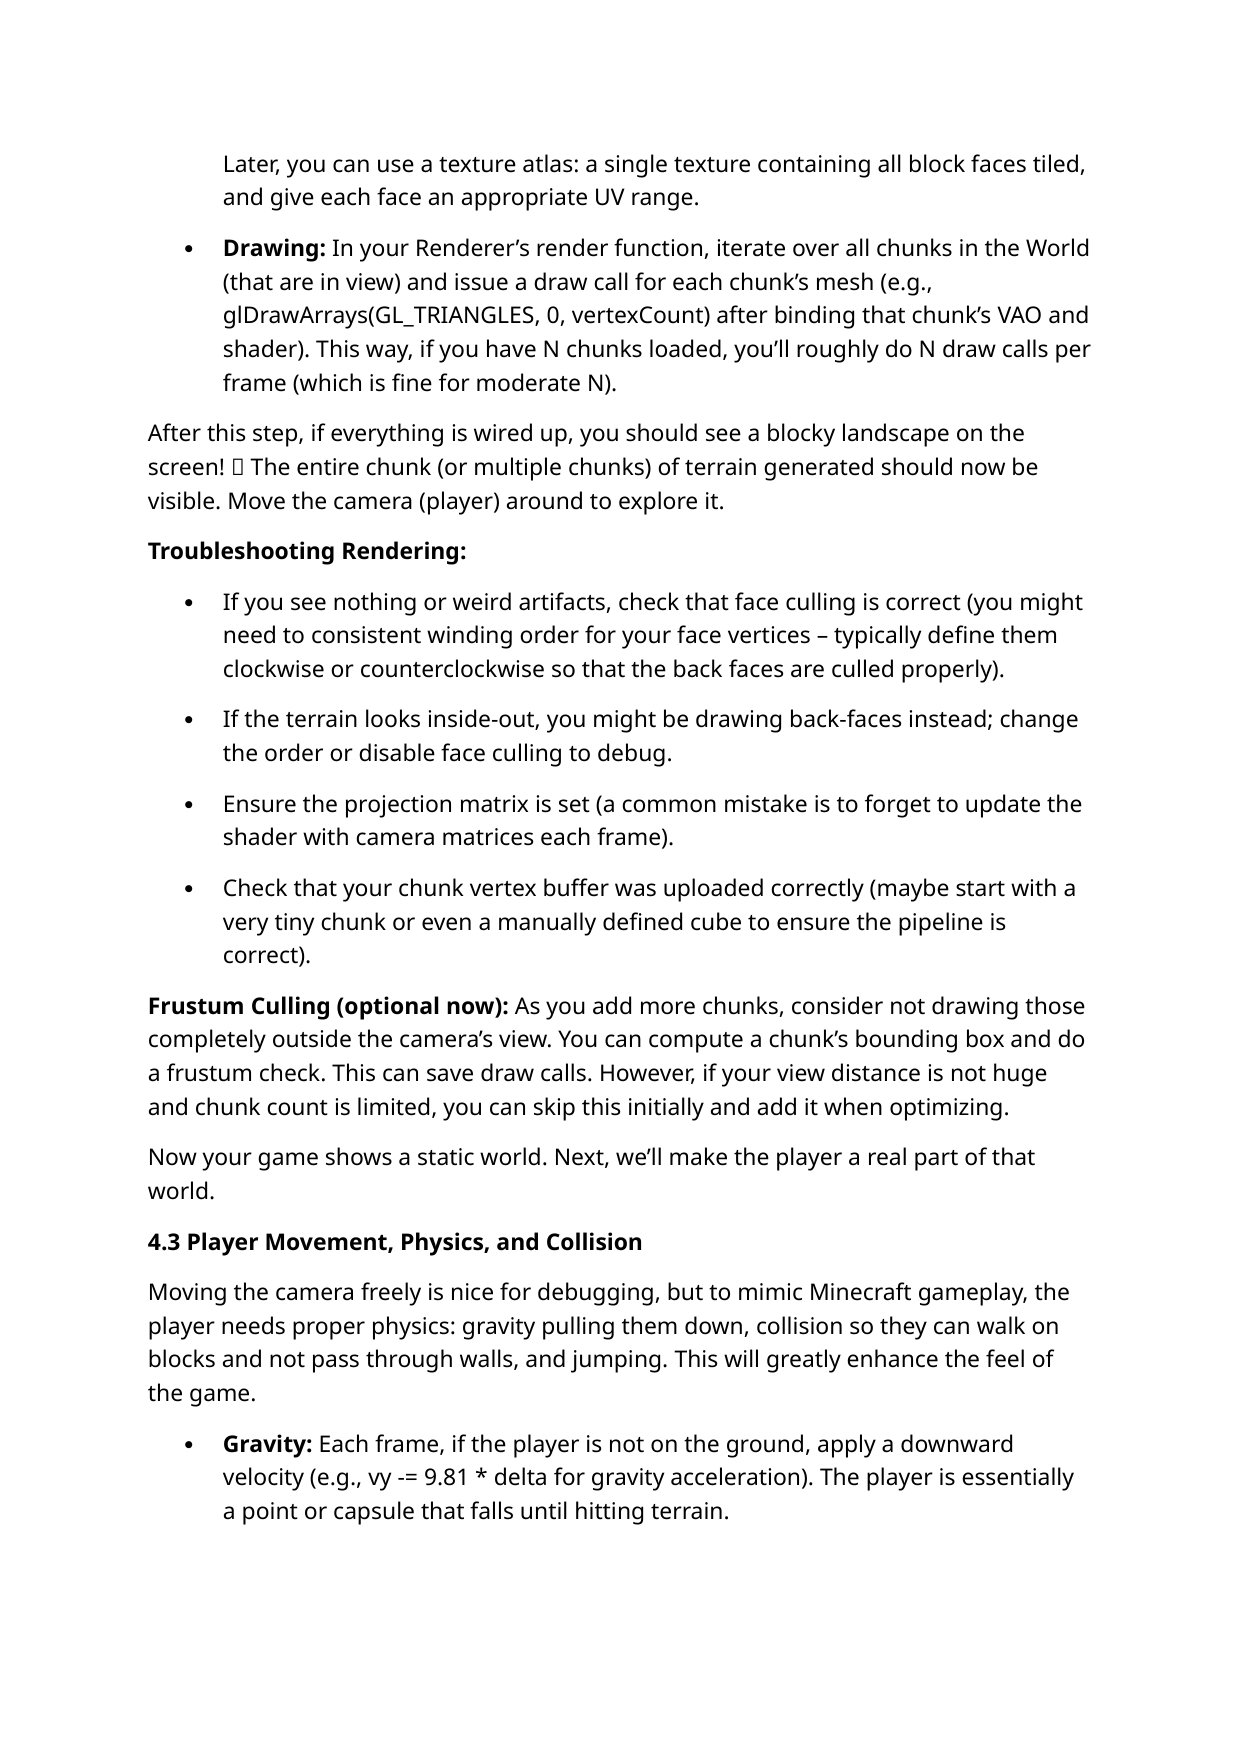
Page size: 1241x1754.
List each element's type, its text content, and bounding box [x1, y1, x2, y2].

text Moving the camera freely is nice for debugging, but to mimic Minecraft gameplay, the player needs proper physics: gravity pulling them down, collision so they can walk on blocks and not pass through walls, and jumping. This will greatly enhance the feel of the game. [148, 1276, 1093, 1408]
list Gravity: Each frame, if the player is not on the ground, apply a downward velocity (e.g., vy -= 9.81 * delta for gravity acceleration). The player is essentially a point or capsule that falls until hitting terrain. [185, 1428, 1093, 1526]
list Drawing: In your Renderer’s render function, iterate over all chunks in the World (that are in view) and issue a draw call for each chunk’s mesh (e.g., glDrawArrays(GL_TRIANGLES, 0, vertexCount) after binding that chunk’s VAO and shader). This way, if you have N chunks loaded, you’ll roughly do N draw calls per frame (which is fine for moderate N). [185, 232, 1093, 398]
list Ensure the projection matrix is set (a common mistake is to forget to update the shader with camera matrices each frame). [185, 788, 1093, 853]
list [185, 148, 1093, 213]
text 4.3 Player Movement, Physics, and Collision [148, 1226, 1093, 1257]
list If the terrain looks inside-out, you might be drawing back-faces instead; change the order or disable face culling to debug. [185, 703, 1093, 768]
text Frustum Culling (optional now): As you add more chunks, consider not drawing those completely outside the camera’s view. You can compute a chunk’s bounding box and do a frustum check. This can save draw calls. However, if your view distance is not huge and chunk count is limited, you can skip this initially and add it when optimizing. [148, 990, 1093, 1122]
list If you see nothing or weird artifacts, check that face culling is correct (you might need to consistent winding order for your face vertices – typically define them clockwise or counterclockwise so that the back faces are culled properly). [185, 586, 1093, 684]
text Now your game shows a static world. Next, we’ll make the player a real part of that world. [148, 1141, 1093, 1206]
list Check that your chunk vertex buffer was uploaded correctly (maybe start with a very tiny chunk or even a manually defined cube to ensure the pipeline is correct). [185, 872, 1093, 971]
text After this step, if everything is wired up, you should see a blocky landscape on the screen! 🎉 The entire chunk (or multiple chunks) of terrain generated should now be visible. Move the camera (player) around to explore it. [148, 417, 1093, 516]
text Troubleshooting Rendering: [148, 535, 1093, 566]
